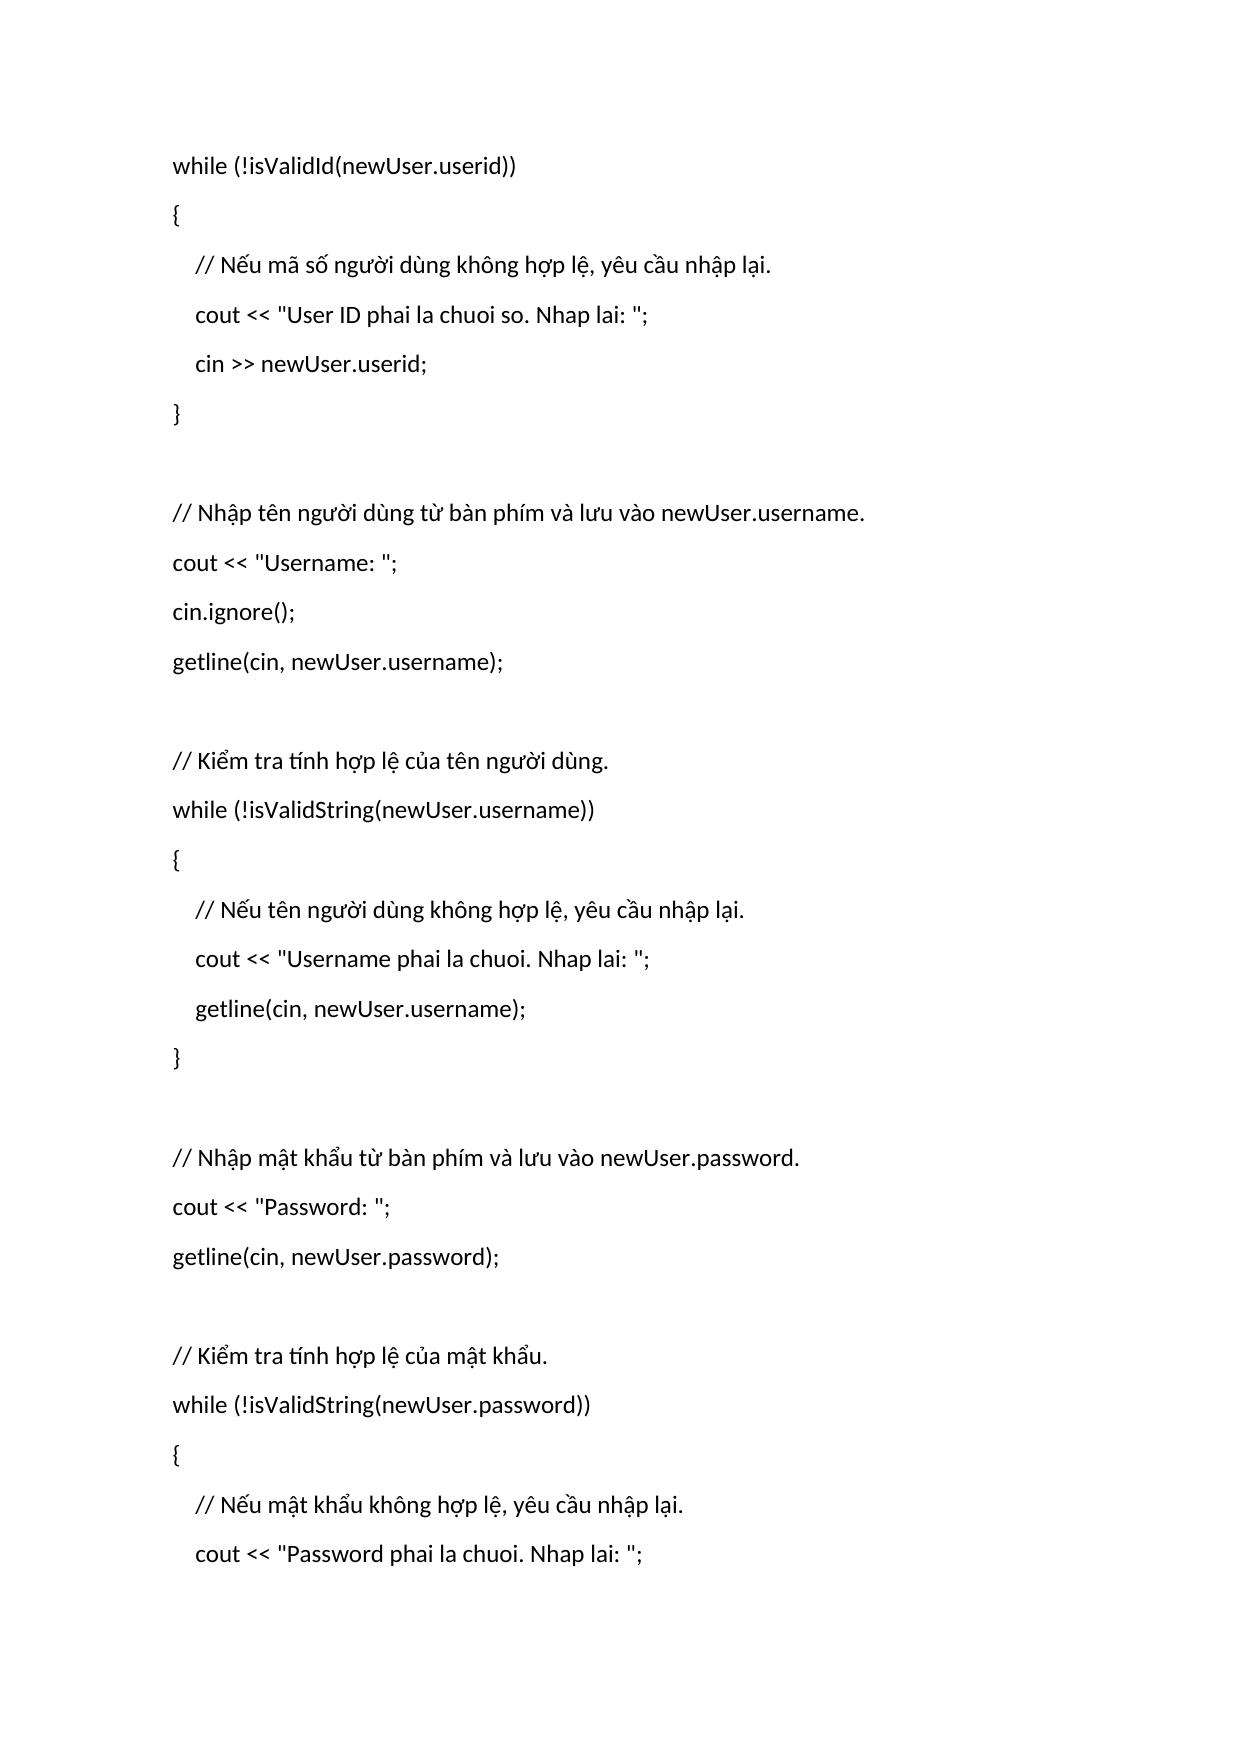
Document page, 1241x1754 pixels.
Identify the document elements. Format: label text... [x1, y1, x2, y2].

text getline(cin, newUser.username); [150, 993, 1090, 1023]
text { [150, 844, 1090, 875]
text while (!isValidString(newUser.password)) [150, 1389, 1090, 1420]
text while (!isValidString(newUser.username)) [150, 794, 1090, 825]
text // Nếu tên người dùng không hợp lệ, yêu cầu nhập lại. [150, 894, 1090, 924]
text // Nếu mật khẩu không hợp lệ, yêu cầu nhập lại. [150, 1489, 1090, 1519]
text cout << "Username: "; [150, 547, 1090, 577]
text } [150, 1042, 1090, 1073]
text cin >> newUser.userid; [150, 348, 1090, 379]
text cin.ignore(); [150, 596, 1090, 627]
text // Nếu mã số người dùng không hợp lệ, yêu cầu nhập lại. [150, 249, 1090, 280]
text { [150, 1439, 1090, 1470]
text getline(cin, newUser.username); [150, 646, 1090, 676]
text // Nhập mật khẩu từ bàn phím và lưu vào newUser.password. [150, 1142, 1090, 1172]
text } [150, 398, 1090, 428]
text { [150, 199, 1090, 230]
text getline(cin, newUser.password); [150, 1241, 1090, 1271]
text cout << "Password: "; [150, 1191, 1090, 1222]
text cout << "Username phai la chuoi. Nhap lai: "; [150, 943, 1090, 974]
text // Kiểm tra tính hợp lệ của mật khẩu. [150, 1340, 1090, 1371]
text cout << "User ID phai la chuoi so. Nhap lai: "; [150, 299, 1090, 329]
text cout << "Password phai la chuoi. Nhap lai: "; [150, 1538, 1090, 1569]
text // Kiểm tra tính hợp lệ của tên người dùng. [150, 745, 1090, 776]
text while (!isValidId(newUser.userid)) [150, 150, 1090, 181]
text // Nhập tên người dùng từ bàn phím và lưu vào newUser.username. [150, 497, 1090, 528]
